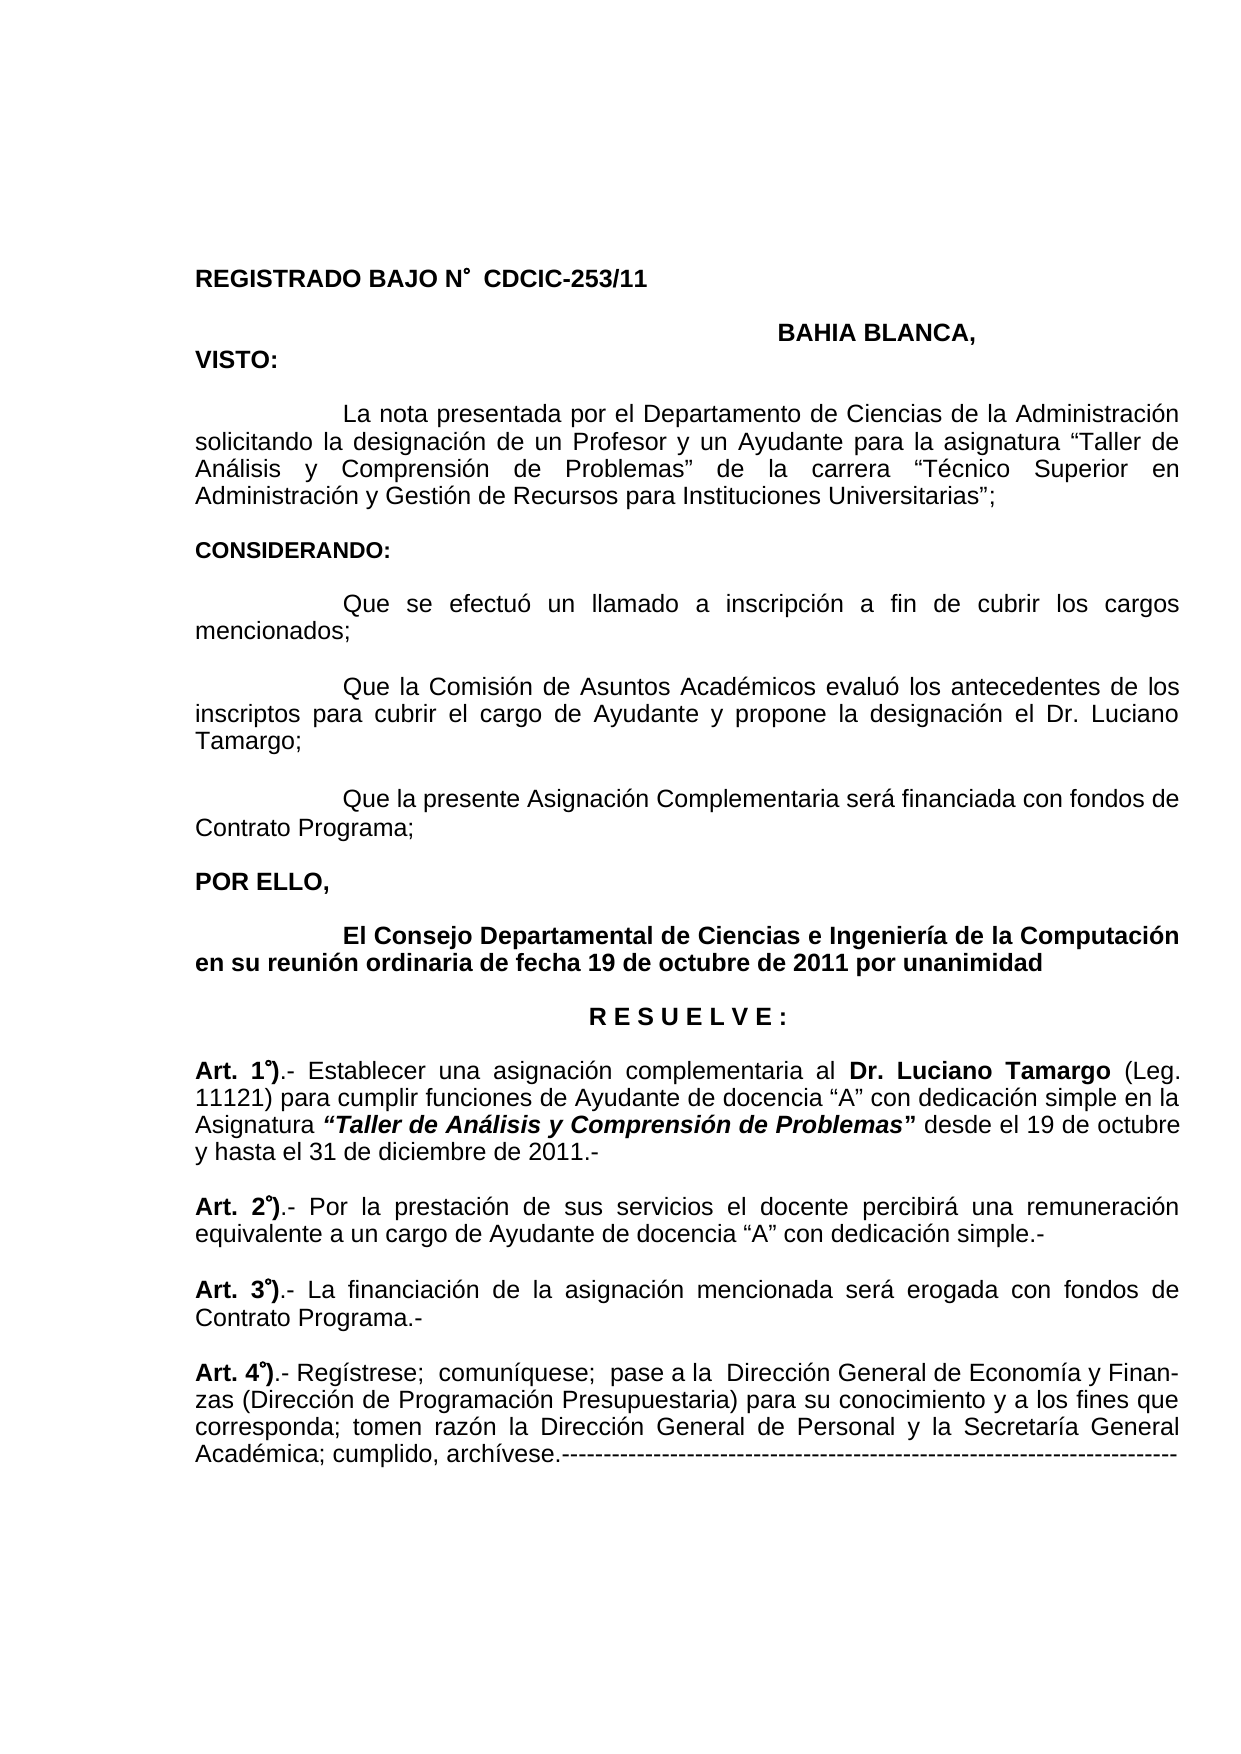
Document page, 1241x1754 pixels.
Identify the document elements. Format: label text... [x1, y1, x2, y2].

text BAHIA BLANCA, [195, 320, 1181, 347]
text Que la presente Asignación Complementaria será financiada con fondos de Contrato Programa; [195, 784, 1181, 841]
text La nota presentada por el Departamento de Ciencias de la Administración solicitando la designación de un Profesor y un Ayudante para la asignatura “Taller de Análisis y Comprensión de Problemas” de la carrera “Técnico Superior en Administración y Gestión de Recursos para Instituciones Universitarias”; [195, 401, 1181, 509]
text Que se efectuó un llamado a inscripción a fin de cubrir los cargos mencionados; [195, 591, 1181, 645]
text R E S U E L V E : [195, 1004, 1181, 1031]
text REGISTRADO BAJO N CDCIC-253/11 [195, 266, 1181, 293]
text Que la Comisión de Asuntos Académicos evaluó los antecedentes de los inscriptos para cubrir el cargo de Ayudante y propone la designación el Dr. Luciano Tamargo; [195, 674, 1181, 755]
text Art. 4).- Regístrese; comuníquese; pase a la Dirección General de Economía y Finan- zas (Dirección de Programación Presupuestaria) para su conocimiento y a los fines que corresponda; tomen razón la Dirección General de Personal y la Secretaría General Académica; cumplido, archívese.-------------------------------------------------------------------------- [195, 1359, 1181, 1468]
text El Consejo Departamental de Ciencias e Ingeniería de la Computación en su reunión ordinaria de fecha 19 de octubre de 2011 por unanimidad [195, 922, 1181, 977]
text Art. 1).- Establecer una asignación complementaria al Dr. Luciano Tamargo (Leg. 11121) para cumplir funciones de Ayudante de docencia “A” con dedicación simple en la Asignatura “Taller de Análisis y Comprensión de Problemas” desde el 19 de octubre y hasta el 31 de diciembre de 2011.- [195, 1058, 1181, 1166]
text POR ELLO, [195, 868, 1181, 895]
text Art. 2).- Por la prestación de sus servicios el docente percibirá una remuneración equivalente a un cargo de Ayudante de docencia “A” con dedicación simple.- [195, 1193, 1181, 1247]
text Art. 3).- La financiación de la asignación mencionada será erogada con fondos de Contrato Programa.- [195, 1274, 1181, 1332]
text VISTO: [195, 347, 1181, 374]
text CONSIDERANDO: [195, 537, 1181, 564]
